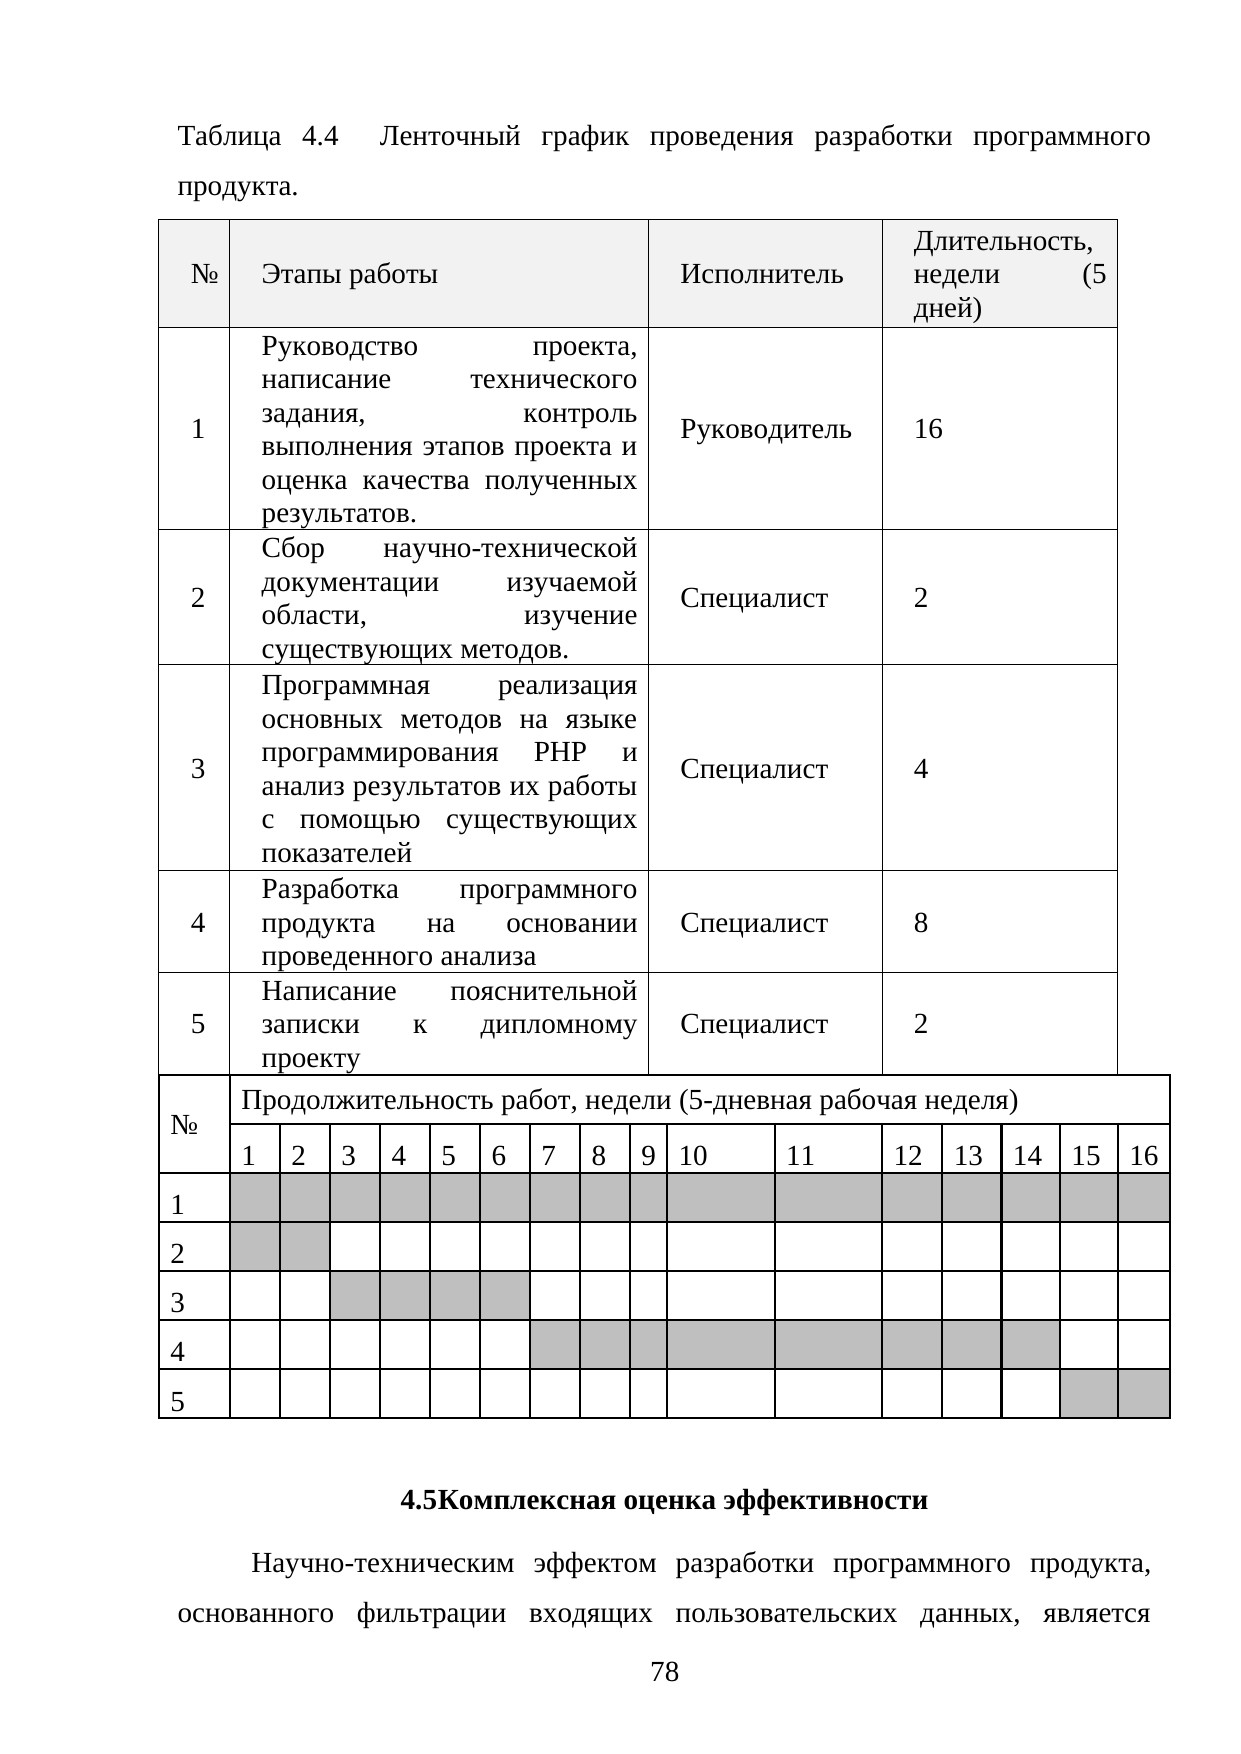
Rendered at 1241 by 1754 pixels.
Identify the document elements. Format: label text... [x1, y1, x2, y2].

table_cell [1119, 1223, 1169, 1270]
table_cell [1003, 1174, 1059, 1221]
table_cell 3 [331, 1125, 379, 1172]
table_cell [531, 1223, 579, 1270]
table_cell [943, 1272, 1000, 1319]
table_cell [381, 1174, 429, 1221]
table_cell 1 [231, 1125, 279, 1172]
table_cell [531, 1370, 579, 1417]
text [177, 1545, 1152, 1629]
table_cell Специалист [649, 530, 882, 664]
table_cell [943, 1370, 1000, 1417]
table_cell [776, 1174, 881, 1221]
table_cell Руководство проекта, написание технического задания, контроль выполнения этапов проекта и оценка качества полученных результатов. [230, 328, 648, 529]
table_cell [631, 1223, 666, 1270]
text Комплексная оценка эффективности [177, 1482, 1152, 1516]
table_cell Специалист [649, 871, 882, 972]
table_cell [631, 1272, 666, 1319]
table_cell [231, 1272, 279, 1319]
table_header Длительность, недели (5 дней) [883, 220, 1117, 327]
table_cell [776, 1321, 881, 1368]
table_cell [481, 1321, 529, 1368]
table_cell Сбор научно-технической документации изучаемой области, изучение существующих методов. [230, 530, 648, 664]
table_cell [668, 1321, 774, 1368]
table_cell Разработка программного продукта на основании проведенного анализа [230, 871, 648, 972]
table_cell [431, 1174, 479, 1221]
table_cell [381, 1272, 429, 1319]
table_cell 3 [160, 1272, 229, 1319]
table_cell [231, 1370, 279, 1417]
table_cell [381, 1370, 429, 1417]
table_cell 14 [1003, 1125, 1059, 1172]
table_cell [631, 1321, 666, 1368]
table_cell [381, 1223, 429, 1270]
table_cell 4 [160, 1321, 229, 1368]
table_cell [331, 1370, 379, 1417]
table_cell [1119, 1321, 1169, 1368]
table_cell [581, 1272, 629, 1319]
table_cell 11 [776, 1125, 881, 1172]
table_cell [883, 1321, 941, 1368]
table_cell [531, 1321, 579, 1368]
table_cell [1003, 1321, 1059, 1368]
table_cell [481, 1223, 529, 1270]
table_cell 13 [943, 1125, 1000, 1172]
table_cell [581, 1223, 629, 1270]
table_header Исполнитель [649, 220, 882, 327]
table_cell [1003, 1272, 1059, 1319]
table_cell [668, 1174, 774, 1221]
table_cell [331, 1272, 379, 1319]
table_cell [883, 1272, 941, 1319]
table_header Этапы работы [230, 220, 648, 327]
table_cell [883, 1174, 941, 1221]
table_cell [1061, 1223, 1117, 1270]
table_cell [943, 1321, 1000, 1368]
table_cell [481, 1272, 529, 1319]
table_cell [581, 1370, 629, 1417]
table_cell [581, 1321, 629, 1368]
table_cell [1119, 1370, 1169, 1417]
table_cell [1003, 1370, 1059, 1417]
table_cell [883, 1370, 941, 1417]
table_cell [331, 1223, 379, 1270]
table_cell [943, 1223, 1000, 1270]
table_cell [668, 1370, 774, 1417]
table_cell [776, 1370, 881, 1417]
table_cell 8 [883, 871, 1117, 972]
table_cell [883, 1223, 941, 1270]
table_header № [159, 220, 229, 327]
table_cell 2 [159, 530, 229, 664]
table_cell [381, 1321, 429, 1368]
table_cell 5 [159, 973, 229, 1074]
table_cell [776, 1272, 881, 1319]
table_cell [943, 1174, 1000, 1221]
table_cell [631, 1174, 666, 1221]
table_cell [281, 1223, 329, 1270]
table_cell 4 [381, 1125, 429, 1172]
table_cell 3 [159, 665, 229, 870]
table_cell [776, 1223, 881, 1270]
table_cell [668, 1223, 774, 1270]
table_cell 1 [160, 1174, 229, 1221]
table_cell [481, 1174, 529, 1221]
table_cell [281, 1370, 329, 1417]
table_cell Специалист [649, 973, 882, 1074]
table_cell [1061, 1370, 1117, 1417]
table_cell [1119, 1174, 1169, 1221]
table_cell Написание пояснительной записки к дипломному проекту [230, 973, 648, 1074]
table_cell [431, 1370, 479, 1417]
table_cell Руководитель [649, 328, 882, 529]
table_cell 5 [160, 1370, 229, 1417]
table_cell [231, 1174, 279, 1221]
table_cell [531, 1272, 579, 1319]
table_cell [231, 1321, 279, 1368]
text Таблица 4.4 Ленточный график проведения разработки программного продукта. [177, 118, 1152, 202]
table_cell 10 [668, 1125, 774, 1172]
table_cell [668, 1272, 774, 1319]
table_cell 8 [581, 1125, 629, 1172]
table_cell 16 [883, 328, 1117, 529]
table_cell [1061, 1174, 1117, 1221]
table_cell [1119, 1272, 1169, 1319]
table_cell [231, 1223, 279, 1270]
table_cell 2 [883, 530, 1117, 664]
table_cell 4 [883, 665, 1117, 870]
table_cell 2 [160, 1223, 229, 1270]
table_cell 7 [531, 1125, 579, 1172]
table_cell [631, 1370, 666, 1417]
table_cell 2 [883, 973, 1117, 1074]
table_cell [1003, 1223, 1059, 1270]
table_cell [531, 1174, 579, 1221]
table_cell [281, 1321, 329, 1368]
table_cell [281, 1174, 329, 1221]
table_cell Специалист [649, 665, 882, 870]
table_cell [331, 1174, 379, 1221]
table_cell 4 [159, 871, 229, 972]
table_cell Продолжительность работ, недели (5-дневная рабочая неделя) [231, 1076, 1169, 1123]
table_cell 16 [1119, 1125, 1169, 1172]
table_cell 15 [1061, 1125, 1117, 1172]
table_cell [281, 1272, 329, 1319]
table_cell Программная реализация основных методов на языке программирования PHP и анализ результатов их работы с помощью существующих показателей [230, 665, 648, 870]
table_cell 1 [159, 328, 229, 529]
table_cell 6 [481, 1125, 529, 1172]
table_cell 12 [883, 1125, 941, 1172]
table_cell [331, 1321, 379, 1368]
table_cell [1061, 1272, 1117, 1319]
table_cell [581, 1174, 629, 1221]
table_cell [431, 1272, 479, 1319]
table_cell 5 [431, 1125, 479, 1172]
table_cell [431, 1321, 479, 1368]
table_cell [1061, 1321, 1117, 1368]
table_cell 9 [631, 1125, 666, 1172]
table_cell [481, 1370, 529, 1417]
table_cell [431, 1223, 479, 1270]
table_cell № [160, 1076, 229, 1172]
table_cell 2 [281, 1125, 329, 1172]
